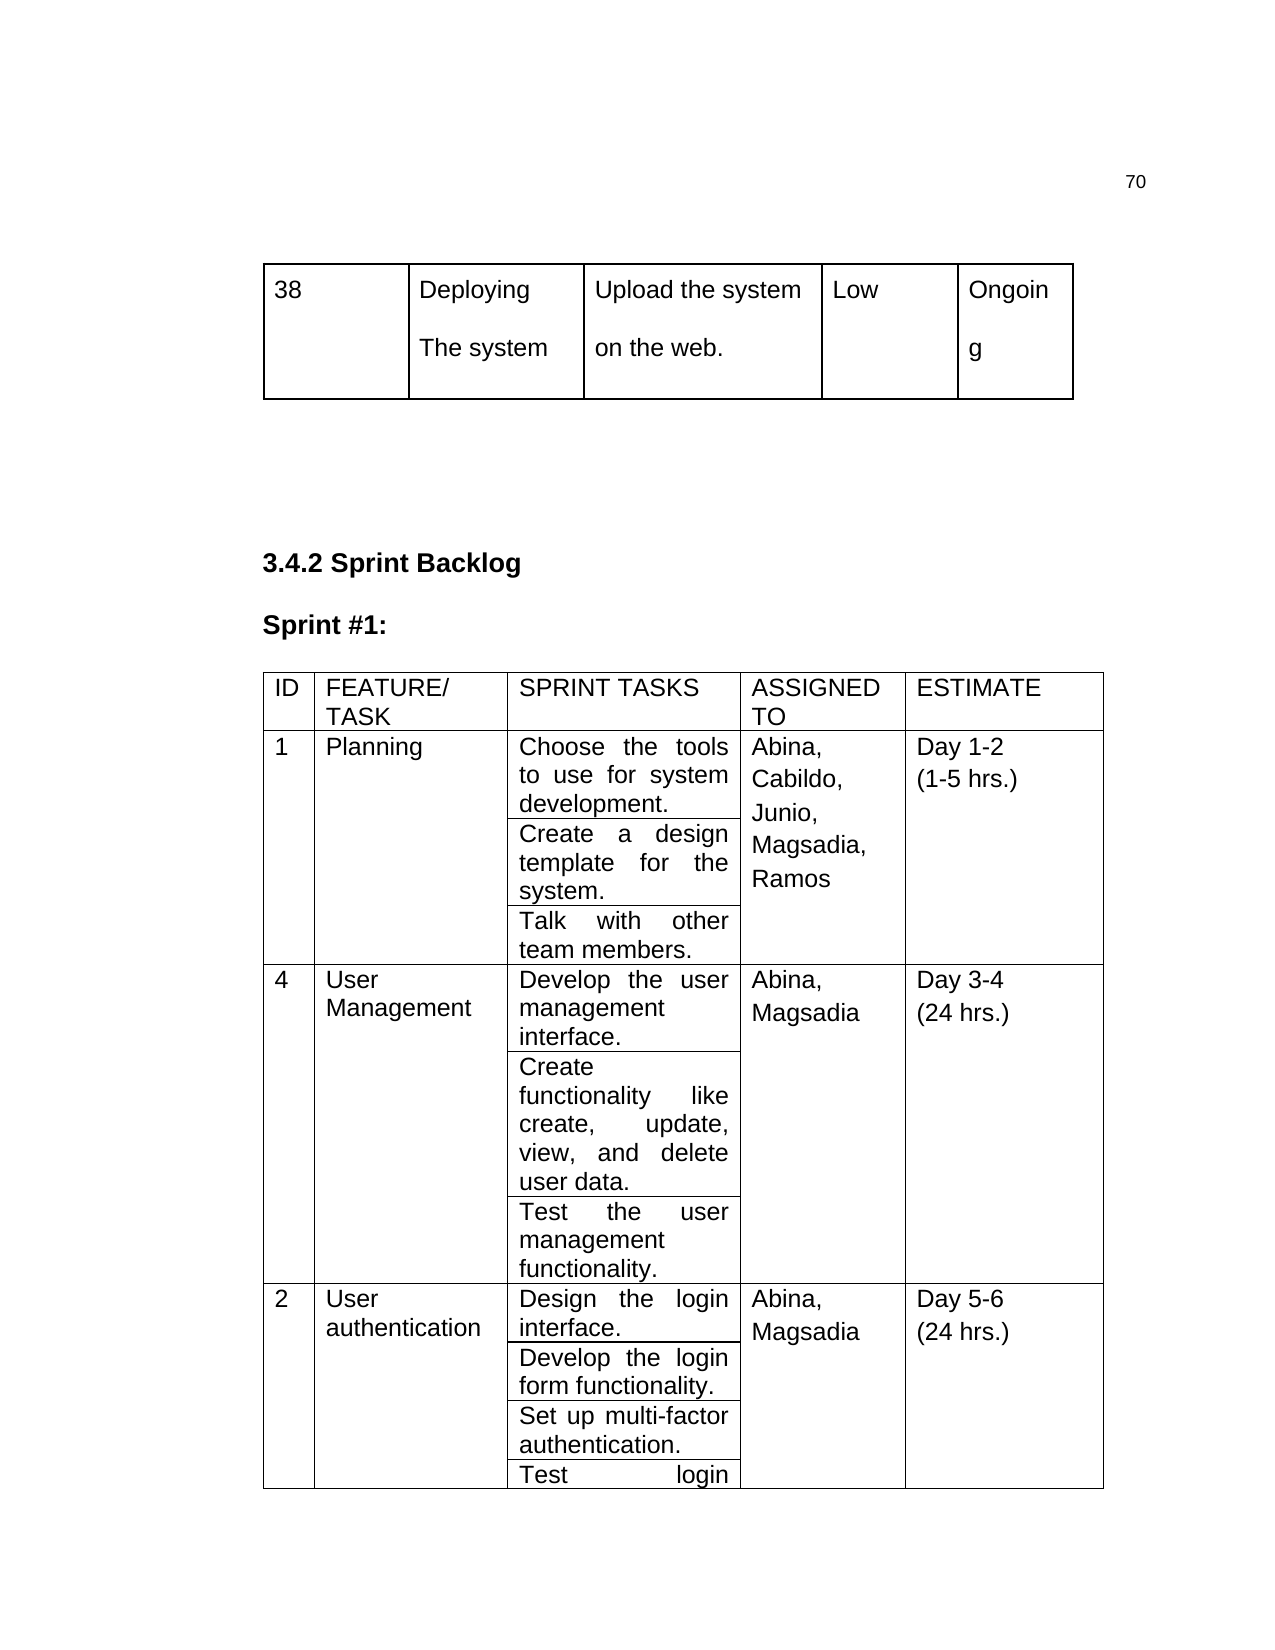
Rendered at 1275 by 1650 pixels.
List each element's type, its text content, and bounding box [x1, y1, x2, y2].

text Sprint #1: [262, 609, 1080, 641]
table_cell Create a design template for the system. [508, 819, 740, 905]
text 3.4.2 Sprint Backlog [262, 547, 1080, 578]
table_cell Develop the login form functionality. [508, 1343, 740, 1400]
table_cell Talk with other team members. [508, 906, 740, 963]
table_cell Low [823, 265, 957, 398]
table_cell Abina, Magsadia [741, 965, 905, 1283]
table_cell Ongoing [959, 265, 1072, 398]
table_cell User authentication [315, 1284, 507, 1488]
table_header ESTIMATE [906, 673, 1103, 730]
table_cell Design the login interface. [508, 1284, 740, 1341]
table_cell Abina, Cabildo, Junio, Magsadia, Ramos [741, 731, 905, 963]
table_header SPRINT TASKS [508, 673, 740, 730]
table_cell Day 1-2 (1-5 hrs.) [906, 731, 1103, 963]
table_cell Deploying The system [410, 265, 583, 398]
table_cell Test the user management functionality. [508, 1197, 740, 1283]
table_cell Day 3-4 (24 hrs.) [906, 965, 1103, 1283]
table_cell User Management [315, 965, 507, 1283]
table_cell Set up multi-factor authentication. [508, 1401, 740, 1458]
table_header FEATURE/ TASK [315, 673, 507, 730]
table_cell Abina, Magsadia [741, 1284, 905, 1488]
table_header ASSIGNED TO [741, 673, 905, 730]
table_cell 38 [265, 265, 408, 398]
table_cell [508, 1460, 740, 1488]
table_cell 2 [264, 1284, 314, 1488]
table_cell 1 [264, 731, 314, 963]
table_cell Day 5-6 (24 hrs.) [906, 1284, 1103, 1488]
table_cell 4 [264, 965, 314, 1283]
table_cell Planning [315, 731, 507, 963]
table_cell Develop the user management interface. [508, 965, 740, 1051]
table_header ID [264, 673, 314, 730]
table_cell Create functionality like create, update, view, and delete user data. [508, 1052, 740, 1196]
table_cell Choose the tools to use for system development. [508, 731, 740, 818]
table_cell Upload the system on the web. [585, 265, 821, 398]
